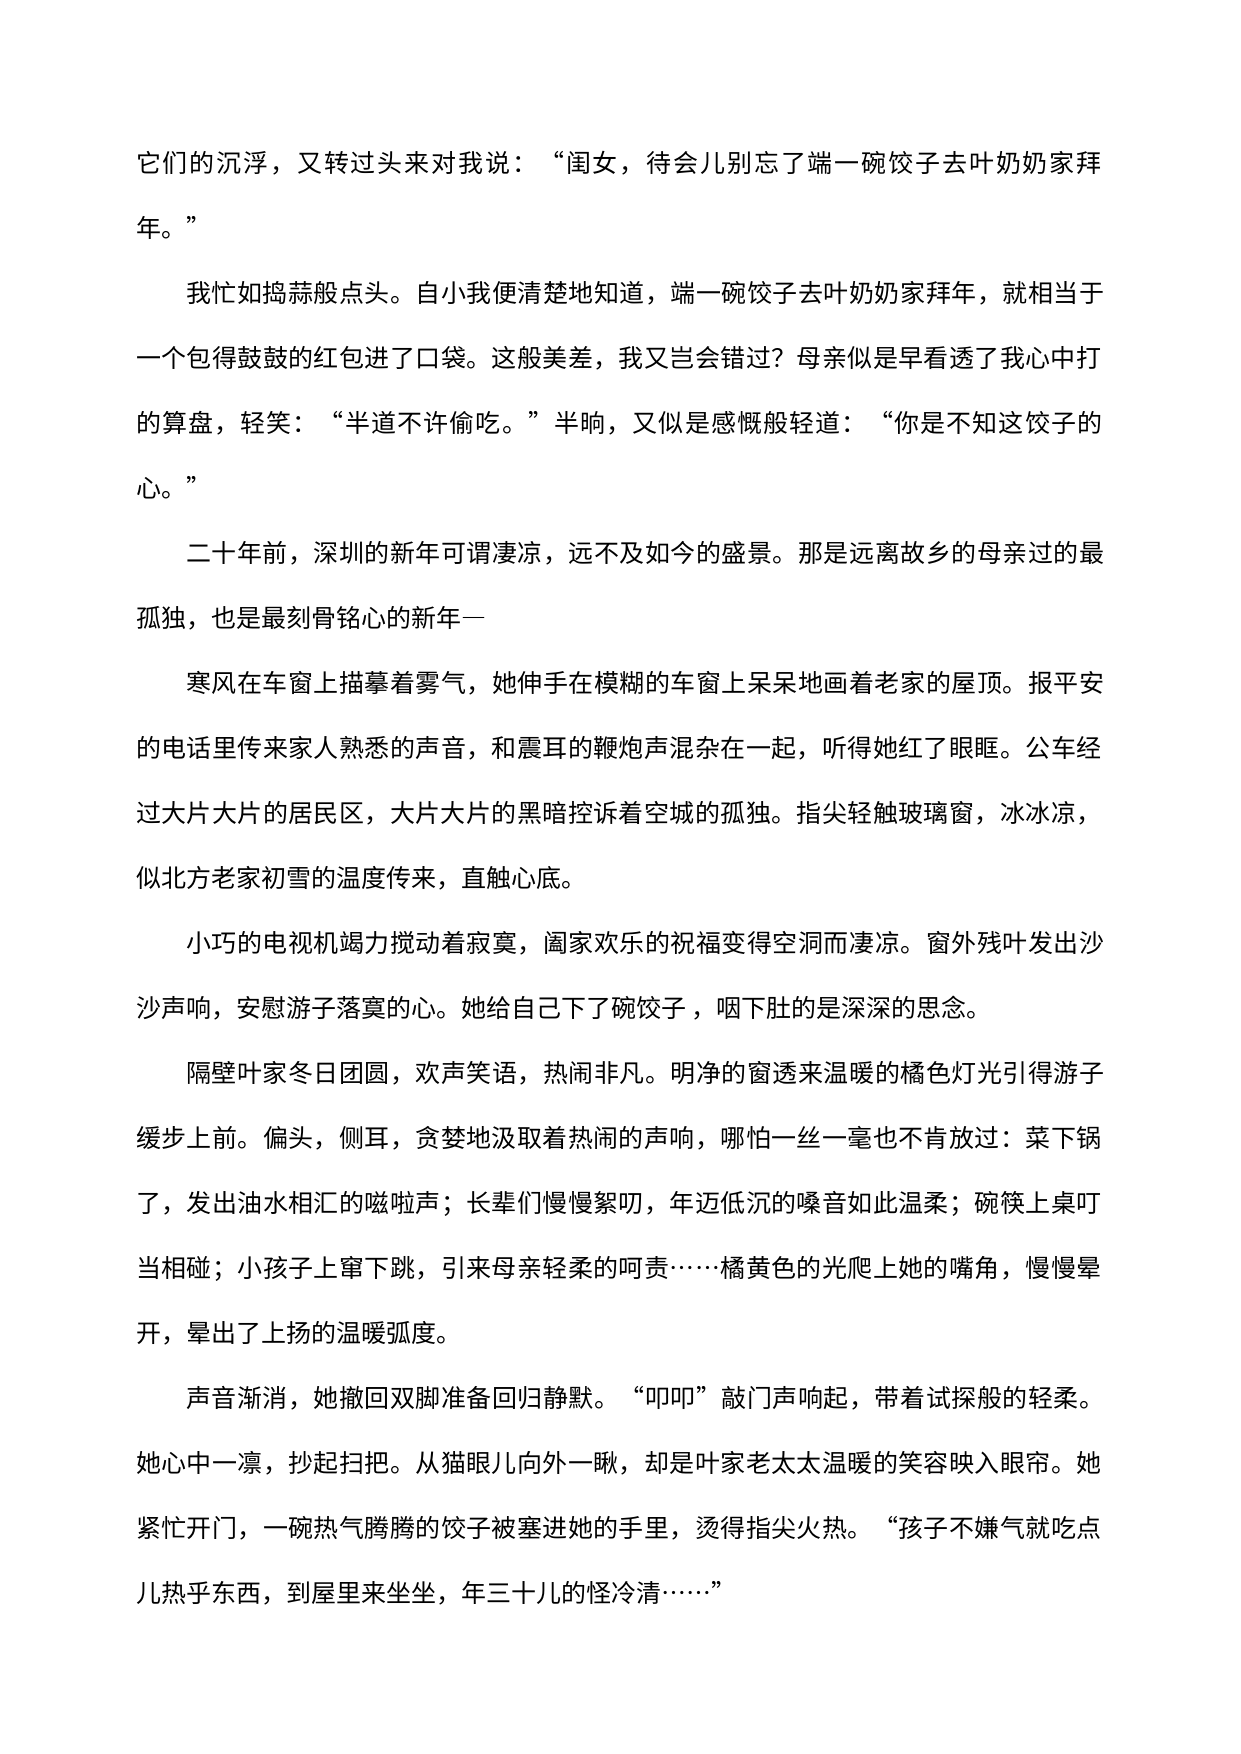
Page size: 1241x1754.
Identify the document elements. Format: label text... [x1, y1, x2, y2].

text 二十年前，深圳的新年可谓凄凉，远不及如今的盛景。那是远离故乡的母亲过的最孤独，也是最刻骨铭心的新年— [136, 519, 1104, 649]
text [136, 129, 1104, 259]
text 声音渐消，她撤回双脚准备回归静默。“叩叩”敲门声响起，带着试探般的轻柔。她心中一凛，抄起扫把。从猫眼儿向外一瞅，却是叶家老太太温暖的笑容映入眼帘。她紧忙开门，一碗热气腾腾的饺子被塞进她的手里，烫得指尖火热。“孩子不嫌气就吃点儿热乎东西，到屋里来坐坐，年三十儿的怪冷清……” [136, 1364, 1104, 1624]
text 我忙如捣蒜般点头。自小我便清楚地知道，端一碗饺子去叶奶奶家拜年，就相当于一个包得鼓鼓的红包进了口袋。这般美差，我又岂会错过？母亲似是早看透了我心中打的算盘，轻笑：“半道不许偷吃。”半晌，又似是感慨般轻道：“你是不知这饺子的心。” [136, 259, 1104, 519]
text 小巧的电视机竭力搅动着寂寞，阖家欢乐的祝福变得空洞而凄凉。窗外残叶发出沙沙声响，安慰游子落寞的心。她给自己下了碗饺子 ，咽下肚的是深深的思念。 [136, 909, 1104, 1039]
text 隔壁叶家冬日团圆，欢声笑语，热闹非凡。明净的窗透来温暖的橘色灯光引得游子缓步上前。偏头，侧耳，贪婪地汲取着热闹的声响，哪怕一丝一毫也不肯放过：菜下锅了，发出油水相汇的嗞啦声；长辈们慢慢絮叨，年迈低沉的嗓音如此温柔；碗筷上桌叮当相碰；小孩子上窜下跳，引来母亲轻柔的呵责……橘黄色的光爬上她的嘴角，慢慢晕开，晕出了上扬的温暖弧度。 [136, 1039, 1104, 1364]
text 寒风在车窗上描摹着雾气，她伸手在模糊的车窗上呆呆地画着老家的屋顶。报平安的电话里传来家人熟悉的声音，和震耳的鞭炮声混杂在一起，听得她红了眼眶。公车经过大片大片的居民区，大片大片的黑暗控诉着空城的孤独。指尖轻触玻璃窗，冰冰凉，似北方老家初雪的温度传来，直触心底。 [136, 649, 1104, 909]
